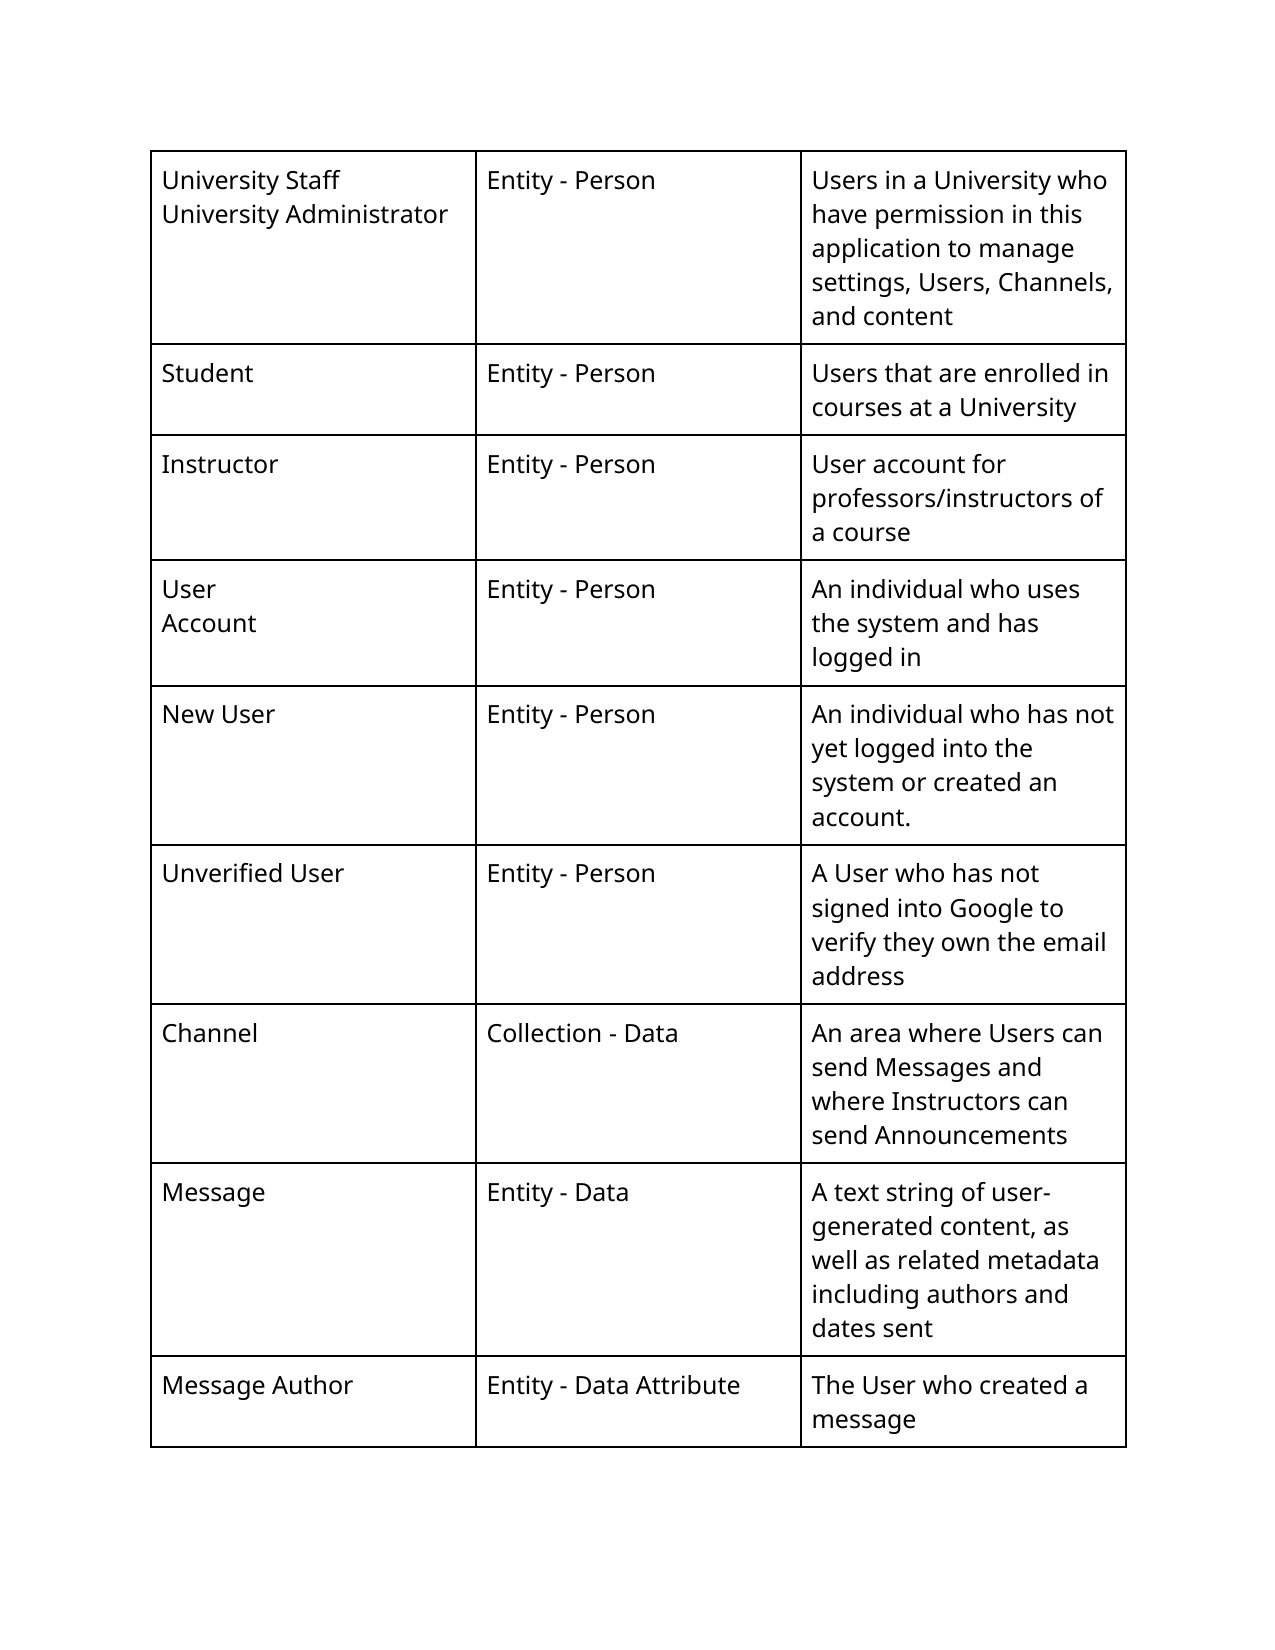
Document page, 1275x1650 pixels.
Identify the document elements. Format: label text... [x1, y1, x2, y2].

table_cell Instructor [152, 436, 475, 559]
table_cell Users that are enrolled in courses at a University [802, 345, 1125, 434]
table_cell Entity - Data [477, 1164, 800, 1355]
table_cell University Staff University Administrator [152, 152, 475, 343]
table_cell A text string of user-generated content, as well as related metadata including authors and dates sent [802, 1164, 1125, 1355]
table_cell User Account [152, 561, 475, 684]
table_cell User account for professors/instructors of a course [802, 436, 1125, 559]
table_cell An individual who has not yet logged into the system or created an account. [802, 687, 1125, 844]
table_cell Entity - Person [477, 436, 800, 559]
table_cell An area where Users can send Messages and where Instructors can send Announcements [802, 1005, 1125, 1162]
table_cell Collection - Data [477, 1005, 800, 1162]
table_cell Entity - Person [477, 345, 800, 434]
table_cell Message Author [152, 1357, 475, 1446]
table_cell Entity - Person [477, 846, 800, 1003]
table_cell Entity - Person [477, 687, 800, 844]
table_cell A User who has not signed into Google to verify they own the email address [802, 846, 1125, 1003]
table_cell Channel [152, 1005, 475, 1162]
table_cell Entity - Data Attribute [477, 1357, 800, 1446]
table_cell New User [152, 687, 475, 844]
table_cell Entity - Person [477, 152, 800, 343]
table_cell Users in a University who have permission in this application to manage settings, Users, Channels, and content [802, 152, 1125, 343]
table_cell Student [152, 345, 475, 434]
table_cell An individual who uses the system and has logged in [802, 561, 1125, 684]
table_cell Message [152, 1164, 475, 1355]
table_cell Unverified User [152, 846, 475, 1003]
table_cell The User who created a message [802, 1357, 1125, 1446]
table_cell Entity - Person [477, 561, 800, 684]
